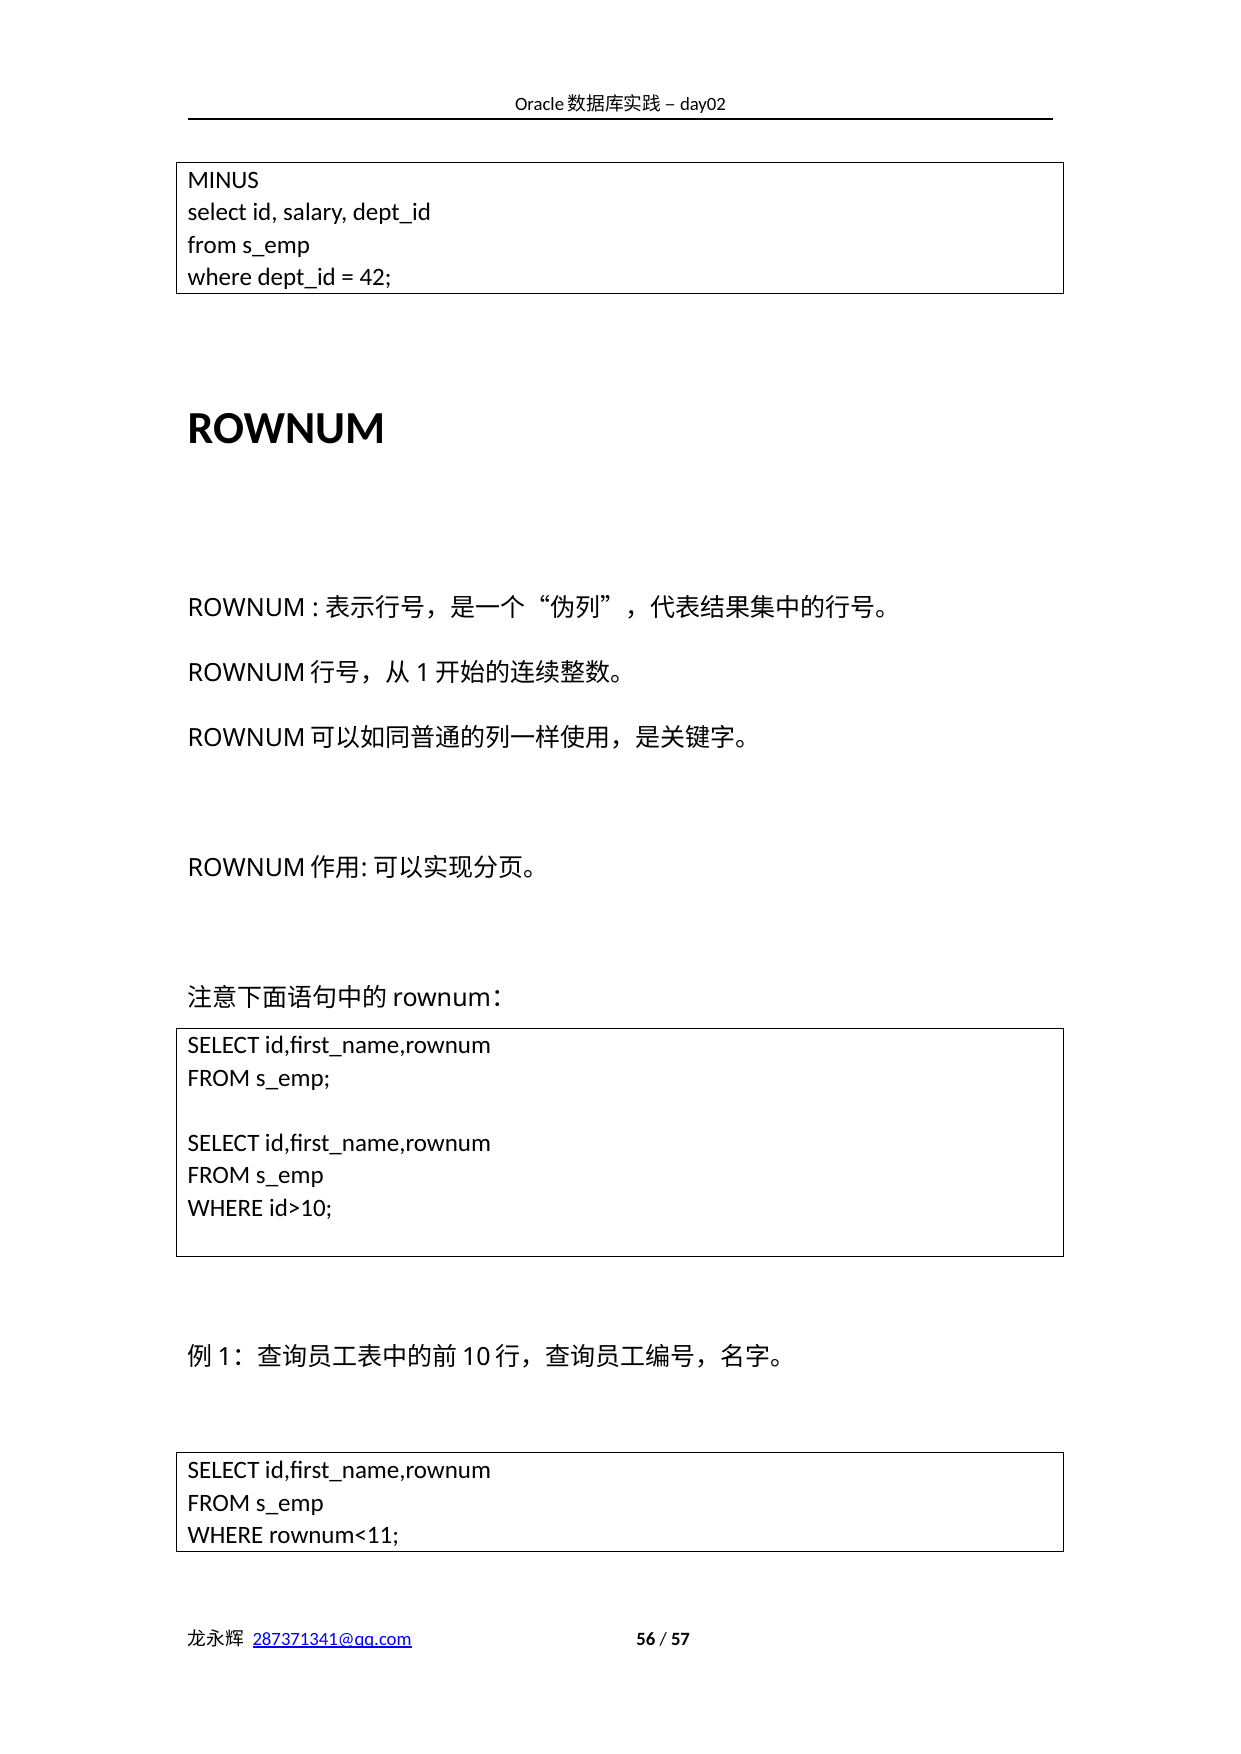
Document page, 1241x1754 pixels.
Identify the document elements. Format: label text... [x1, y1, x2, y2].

text ROWNUM可以如同普通的列一样使用，是关键字。 [187, 703, 1053, 768]
text ROWNUM作用: 可以实现分页。 [187, 833, 1053, 898]
text ROWNUM行号，从1开始的连续整数。 [187, 638, 1053, 703]
table_header SELECT id,first_name,rownum FROM s_emp WHERE rownum<11; [177, 1453, 1063, 1551]
table_header SELECT id,first_name,rownum FROM s_emp; SELECT id,first_name,rownum FROM s_emp WHERE id>10; [177, 1029, 1063, 1256]
text 注意下面语句中的rownum： [187, 963, 1053, 1028]
text ROWNUM : 表示行号，是一个“伪列”，代表结果集中的行号。 [187, 573, 1053, 638]
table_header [177, 163, 1063, 293]
subtitle ROWNUM [187, 394, 1053, 459]
text 例1：查询员工表中的前10行，查询员工编号，名字。 [187, 1322, 1053, 1387]
